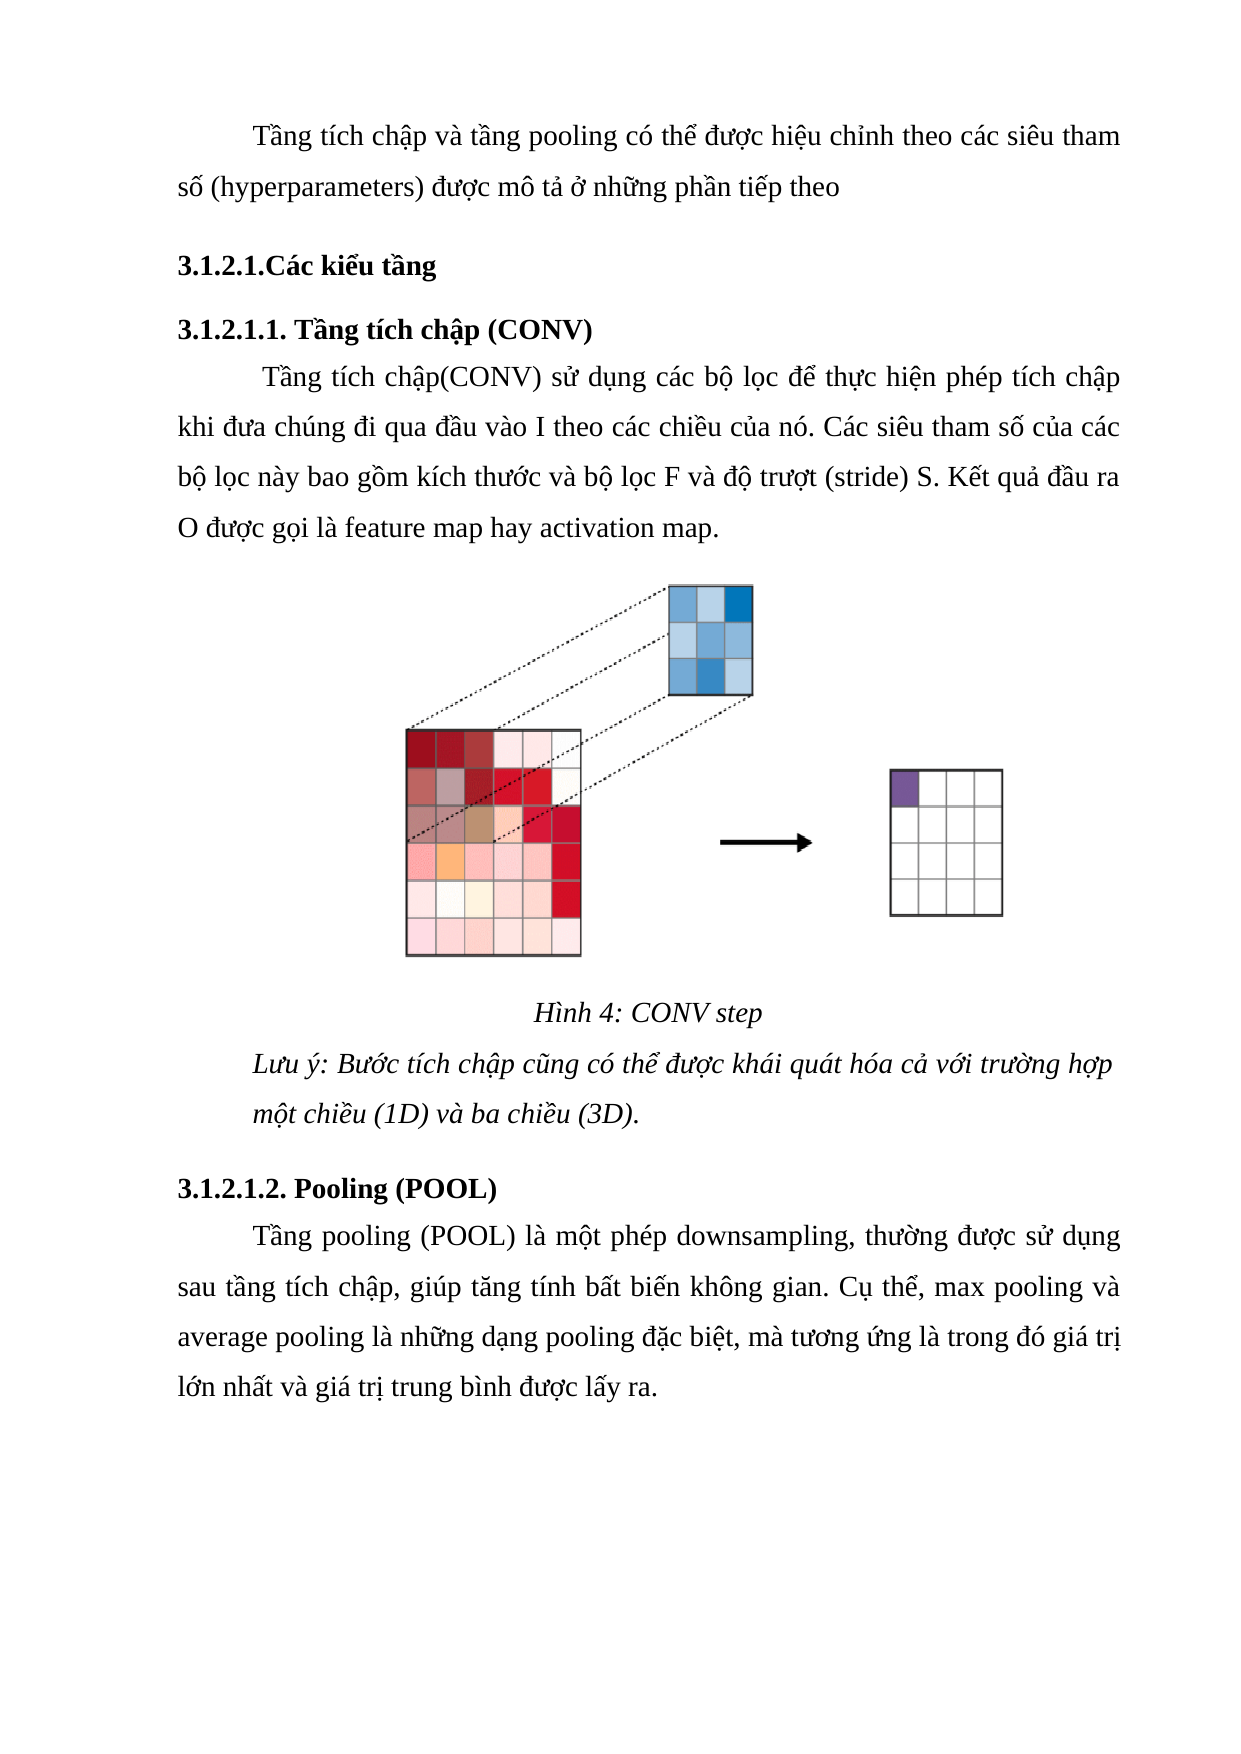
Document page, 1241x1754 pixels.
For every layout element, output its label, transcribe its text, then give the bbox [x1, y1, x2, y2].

text Lưu ý: Bước tích chập cũng có thể được khái quát hóa cả với trường hợp một chiều (1D) và ba chiều (3D). [177, 1046, 1122, 1130]
text Tầng tích chập và tầng pooling có thể được hiệu chỉnh theo các siêu tham số (hyperparameters) được mô tả ở những phần tiếp theo [177, 118, 1122, 202]
text Tầng pooling (POOL) là một phép downsampling, thường được sử dụng sau tầng tích chập, giúp tăng tính bất biến không gian. Cụ thể, max pooling và average pooling là những dạng pooling đặc biệt, mà tương ứng là trong đó giá trị lớn nhất và giá trị trung bình được lấy ra. [177, 1218, 1122, 1403]
text Tầng tích chập(CONV) sử dụng các bộ lọc để thực hiện phép tích chập khi đưa chúng đi qua đầu vào I theo các chiều của nó. Các siêu tham số của các bộ lọc này bao gồm kích thước và bộ lọc F và độ trượt (stride) S. Kết quả đầu ra O được gọi là feature map hay activation map. [177, 359, 1122, 543]
picture [327, 560, 1081, 983]
subtitle 3.1.2.1.1. Tầng tích chập (CONV) [177, 312, 1122, 345]
text Hình 4: CONV step [177, 996, 1122, 1029]
subtitle 3.1.2.1.Các kiểu tầng [177, 248, 1122, 282]
subtitle 3.1.2.1.2. Pooling (POOL) [177, 1172, 1122, 1205]
